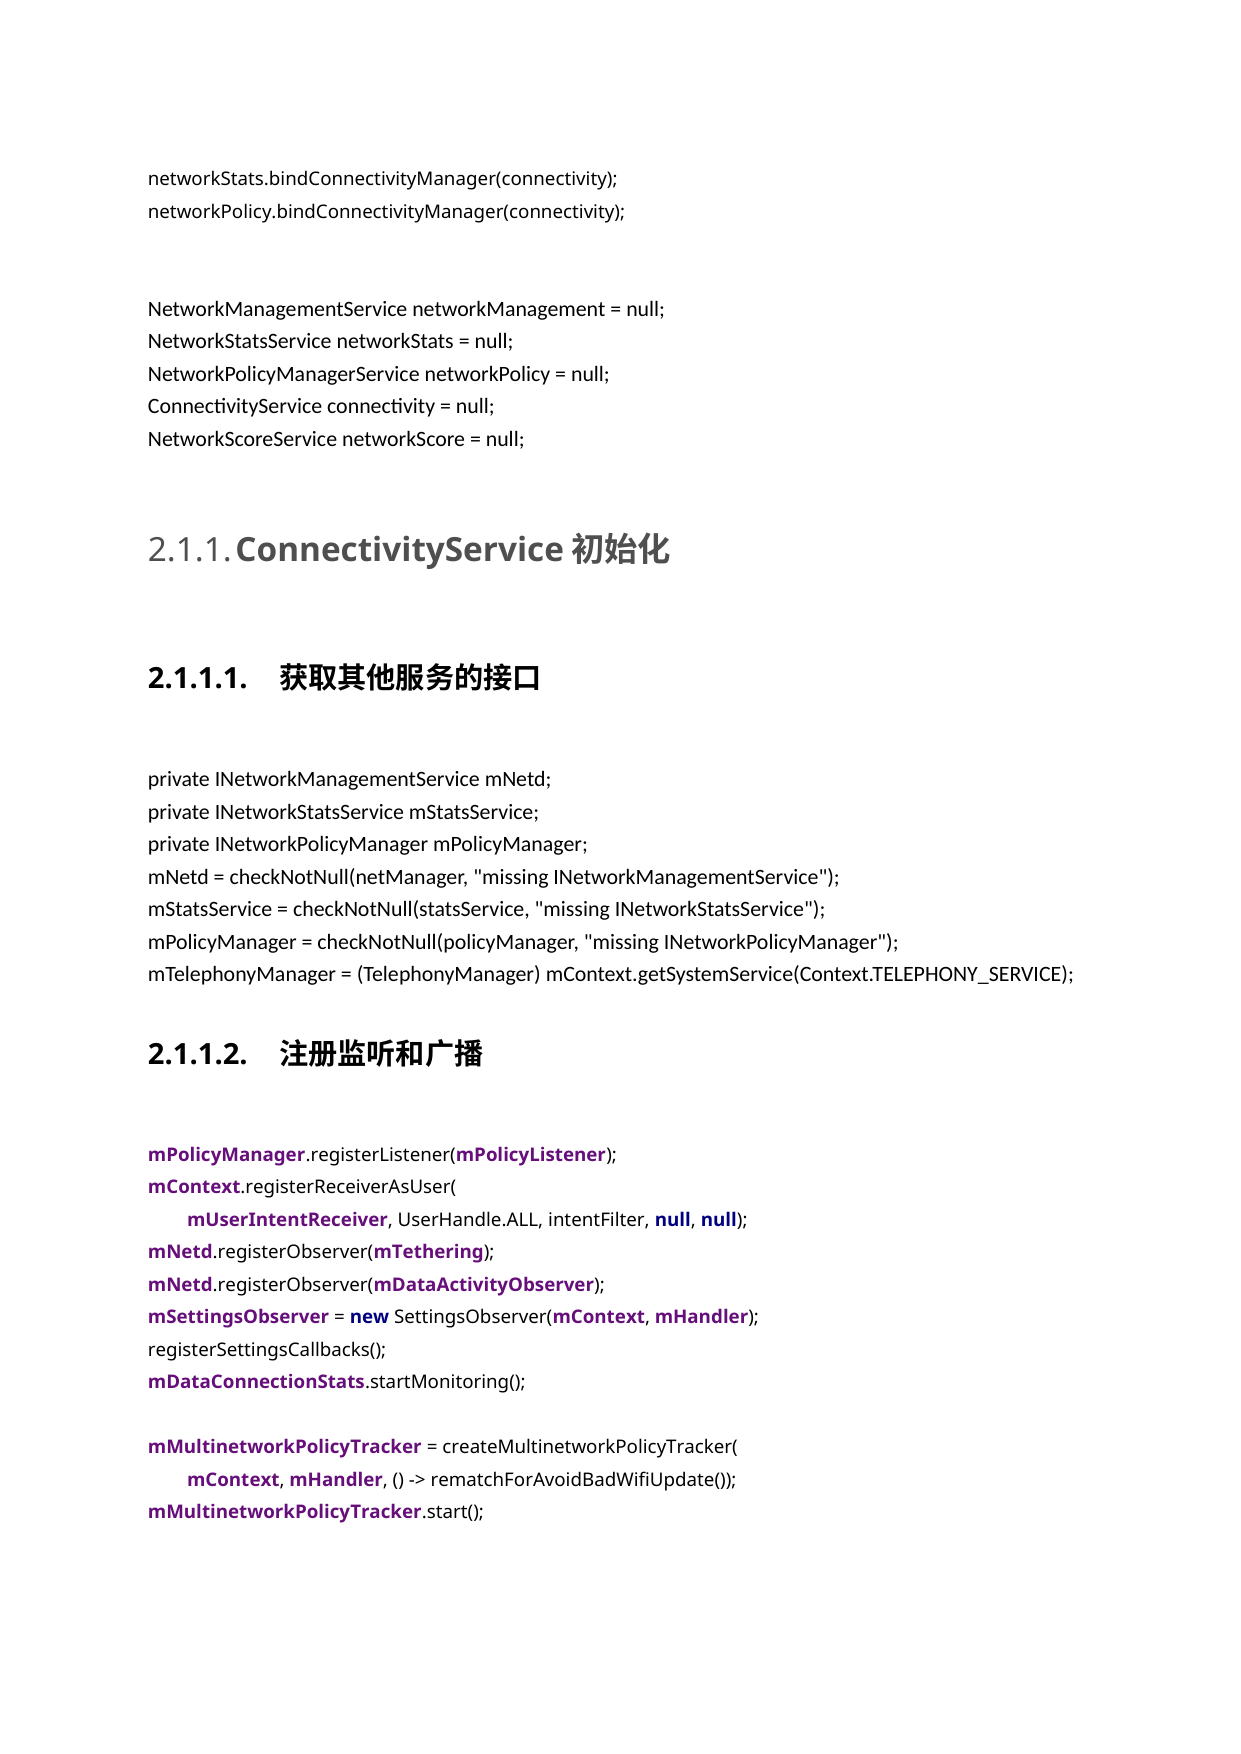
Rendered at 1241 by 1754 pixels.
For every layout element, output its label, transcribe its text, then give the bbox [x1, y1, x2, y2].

text NetworkManagementService networkManagement = null; [148, 292, 1196, 324]
text mSettingsObserver = new SettingsObserver(mContext, mHandler); registerSettingsCallbacks(); [148, 1300, 1196, 1365]
text NetworkScoreService networkScore = null; [148, 422, 1196, 454]
text mStatsService = checkNotNull(statsService, "missing INetworkStatsService"); [148, 892, 1196, 925]
text NetworkPolicyManagerService networkPolicy = null; [148, 357, 1196, 389]
text private INetworkManagementService mNetd; [148, 762, 1196, 795]
subtitle 注册监听和广播 [148, 1019, 1196, 1084]
text private INetworkPolicyManager mPolicyManager; [148, 827, 1196, 860]
subtitle ConnectivityService初始化 [148, 514, 1196, 579]
text mPolicyManager = checkNotNull(policyManager, "missing INetworkPolicyManager"); [148, 925, 1196, 957]
text mNetd = checkNotNull(netManager, "missing INetworkManagementService"); [148, 860, 1196, 892]
text mTelephonyManager = (TelephonyManager) mContext.getSystemService(Context.TELEPHONY_SERVICE); [148, 957, 1196, 990]
text NetworkStatsService networkStats = null; [148, 324, 1196, 357]
subtitle 获取其他服务的接口 [148, 643, 1196, 708]
text private INetworkStatsService mStatsService; [148, 795, 1196, 827]
text mNetd.registerObserver(mTethering); mNetd.registerObserver(mDataActivityObserver); [148, 1235, 1196, 1300]
text mDataConnectionStats.startMonitoring(); [148, 1365, 1196, 1398]
text ConnectivityService connectivity = null; [148, 389, 1196, 422]
text mPolicyManager.registerListener(mPolicyListener); [148, 1138, 1196, 1170]
text mContext.registerReceiverAsUser( mUserIntentReceiver, UserHandle.ALL, intentFilter, null, null); [148, 1170, 1196, 1235]
